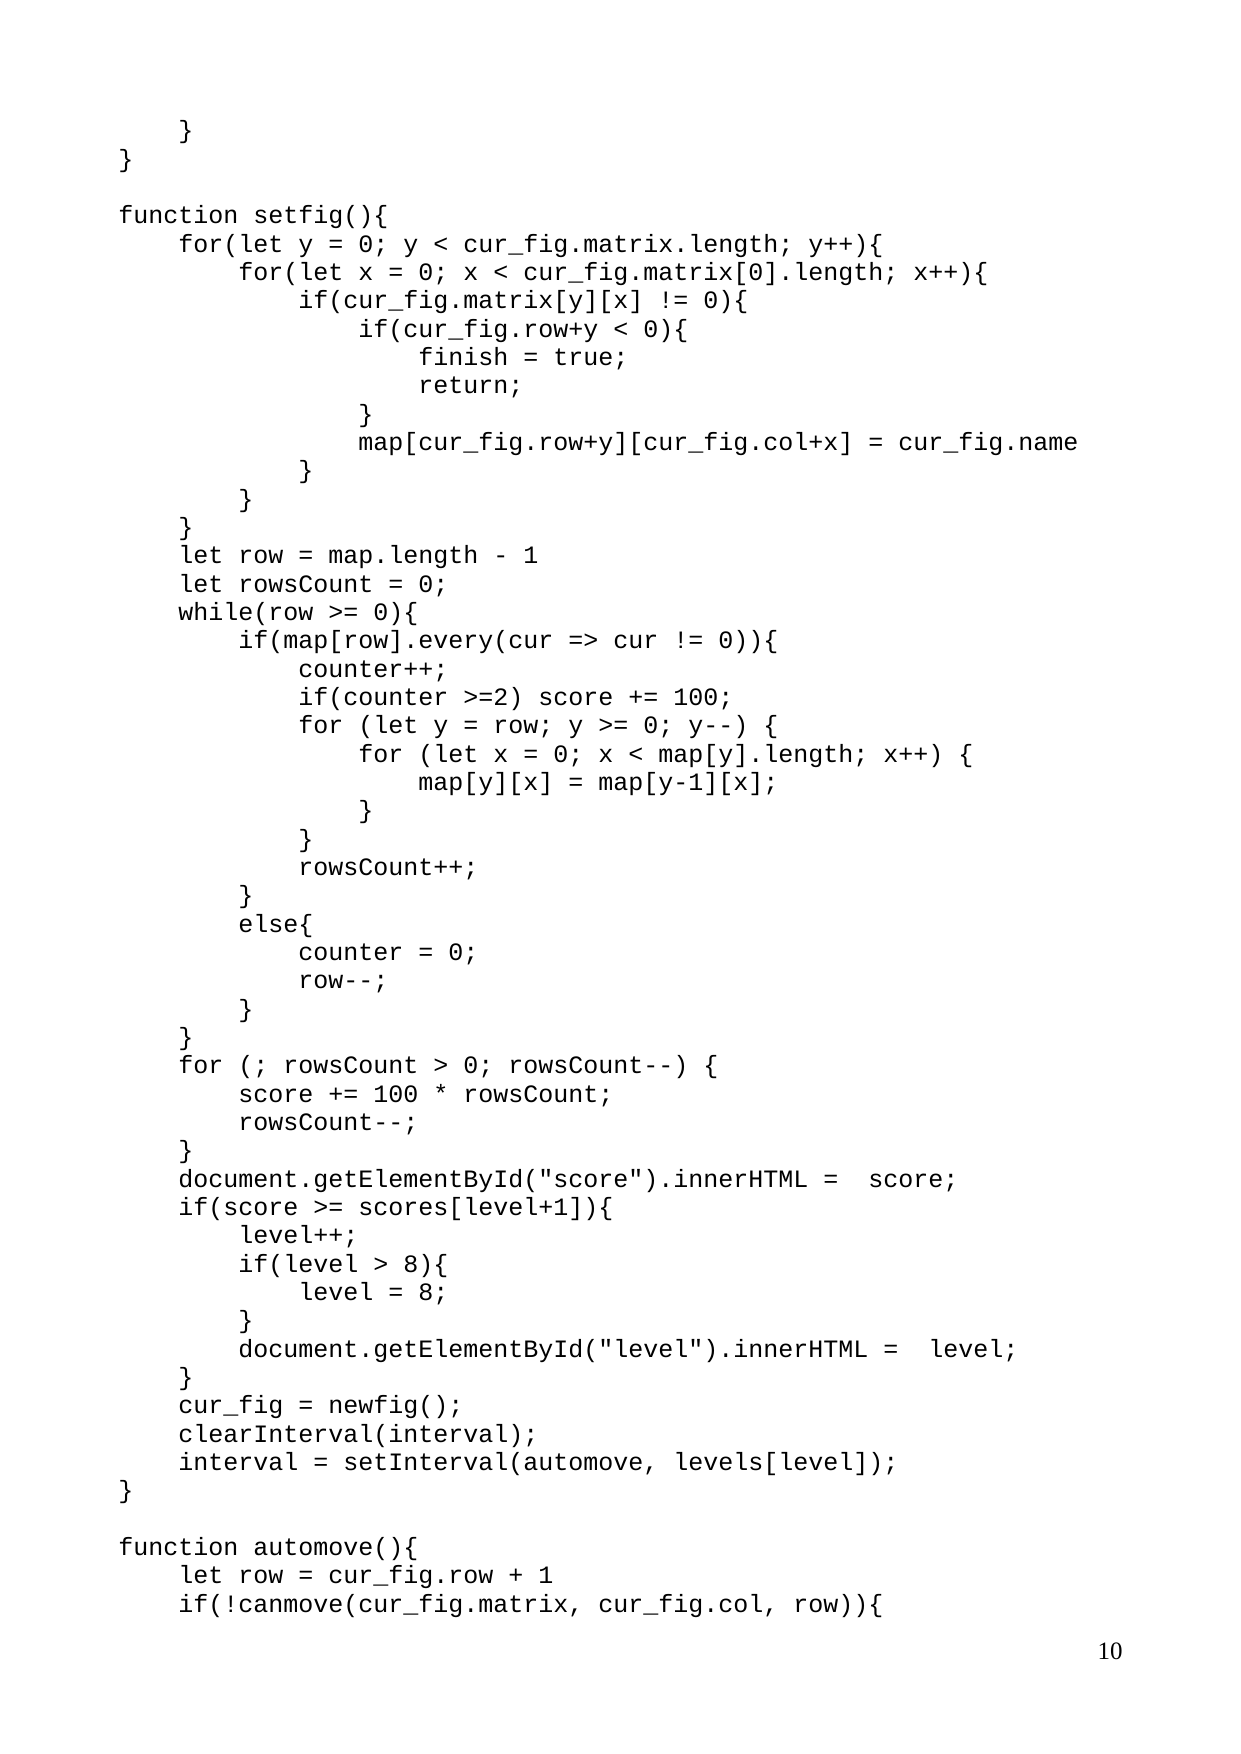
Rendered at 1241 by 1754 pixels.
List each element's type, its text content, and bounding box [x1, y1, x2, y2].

text } [118, 1478, 1122, 1506]
text } [118, 515, 1122, 543]
text } [118, 996, 1122, 1025]
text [118, 260, 1122, 288]
text document.getElementById("level").innerHTML = level; [118, 1336, 1122, 1365]
text if(map[row].every(cur => cur != 0)){ [118, 628, 1122, 656]
text let rowsCount = 0; [118, 571, 1122, 600]
text if(score >= scores[level+1]){ [118, 1195, 1122, 1223]
text for (; rowsCount > 0; rowsCount--) { [118, 1053, 1122, 1081]
text else{ [118, 911, 1122, 940]
text } [118, 458, 1122, 486]
text rowsCount++; [118, 855, 1122, 883]
text } [118, 486, 1122, 515]
text rowsCount--; [118, 1110, 1122, 1138]
text if(cur_fig.matrix[y][x] != 0){ [118, 288, 1122, 316]
text } [118, 1308, 1122, 1336]
text while(row >= 0){ [118, 600, 1122, 628]
text for (let y = row; y >= 0; y--) { [118, 713, 1122, 741]
text row--; [118, 968, 1122, 996]
text } [118, 1025, 1122, 1053]
text finish = true; [118, 345, 1122, 373]
text if(!canmove(cur_fig.matrix, cur_fig.col, row)){ [118, 1591, 1122, 1620]
text for(let y = 0; y < cur_fig.matrix.length; y++){ [118, 231, 1122, 260]
text if(counter >=2) score += 100; [118, 685, 1122, 713]
text } [118, 826, 1122, 855]
text function setfig(){ [118, 203, 1122, 231]
text } [118, 1138, 1122, 1166]
text let row = map.length - 1 [118, 543, 1122, 571]
text if(level > 8){ [118, 1251, 1122, 1280]
text level = 8; [118, 1280, 1122, 1308]
text } [118, 401, 1122, 430]
text document.getElementById("score").innerHTML = score; [118, 1166, 1122, 1195]
text } [118, 1365, 1122, 1393]
text counter++; [118, 656, 1122, 685]
text return; [118, 373, 1122, 401]
text level++; [118, 1223, 1122, 1251]
text } [118, 798, 1122, 826]
text clearInterval(interval); [118, 1421, 1122, 1450]
text if(cur_fig.row+y < 0){ [118, 316, 1122, 345]
text score += 100 * rowsCount; [118, 1081, 1122, 1110]
text interval = setInterval(automove, levels[level]); [118, 1450, 1122, 1478]
text } [118, 146, 1122, 175]
text map[cur_fig.row+y][cur_fig.col+x] = cur_fig.name [118, 430, 1122, 458]
text } [118, 118, 1122, 146]
text let row = cur_fig.row + 1 [118, 1563, 1122, 1591]
text function automove(){ [118, 1535, 1122, 1563]
text for (let x = 0; x < map[y].length; x++) { [118, 741, 1122, 770]
text map[y][x] = map[y-1][x]; [118, 770, 1122, 798]
text } [118, 883, 1122, 911]
text counter = 0; [118, 940, 1122, 968]
text cur_fig = newfig(); [118, 1393, 1122, 1421]
